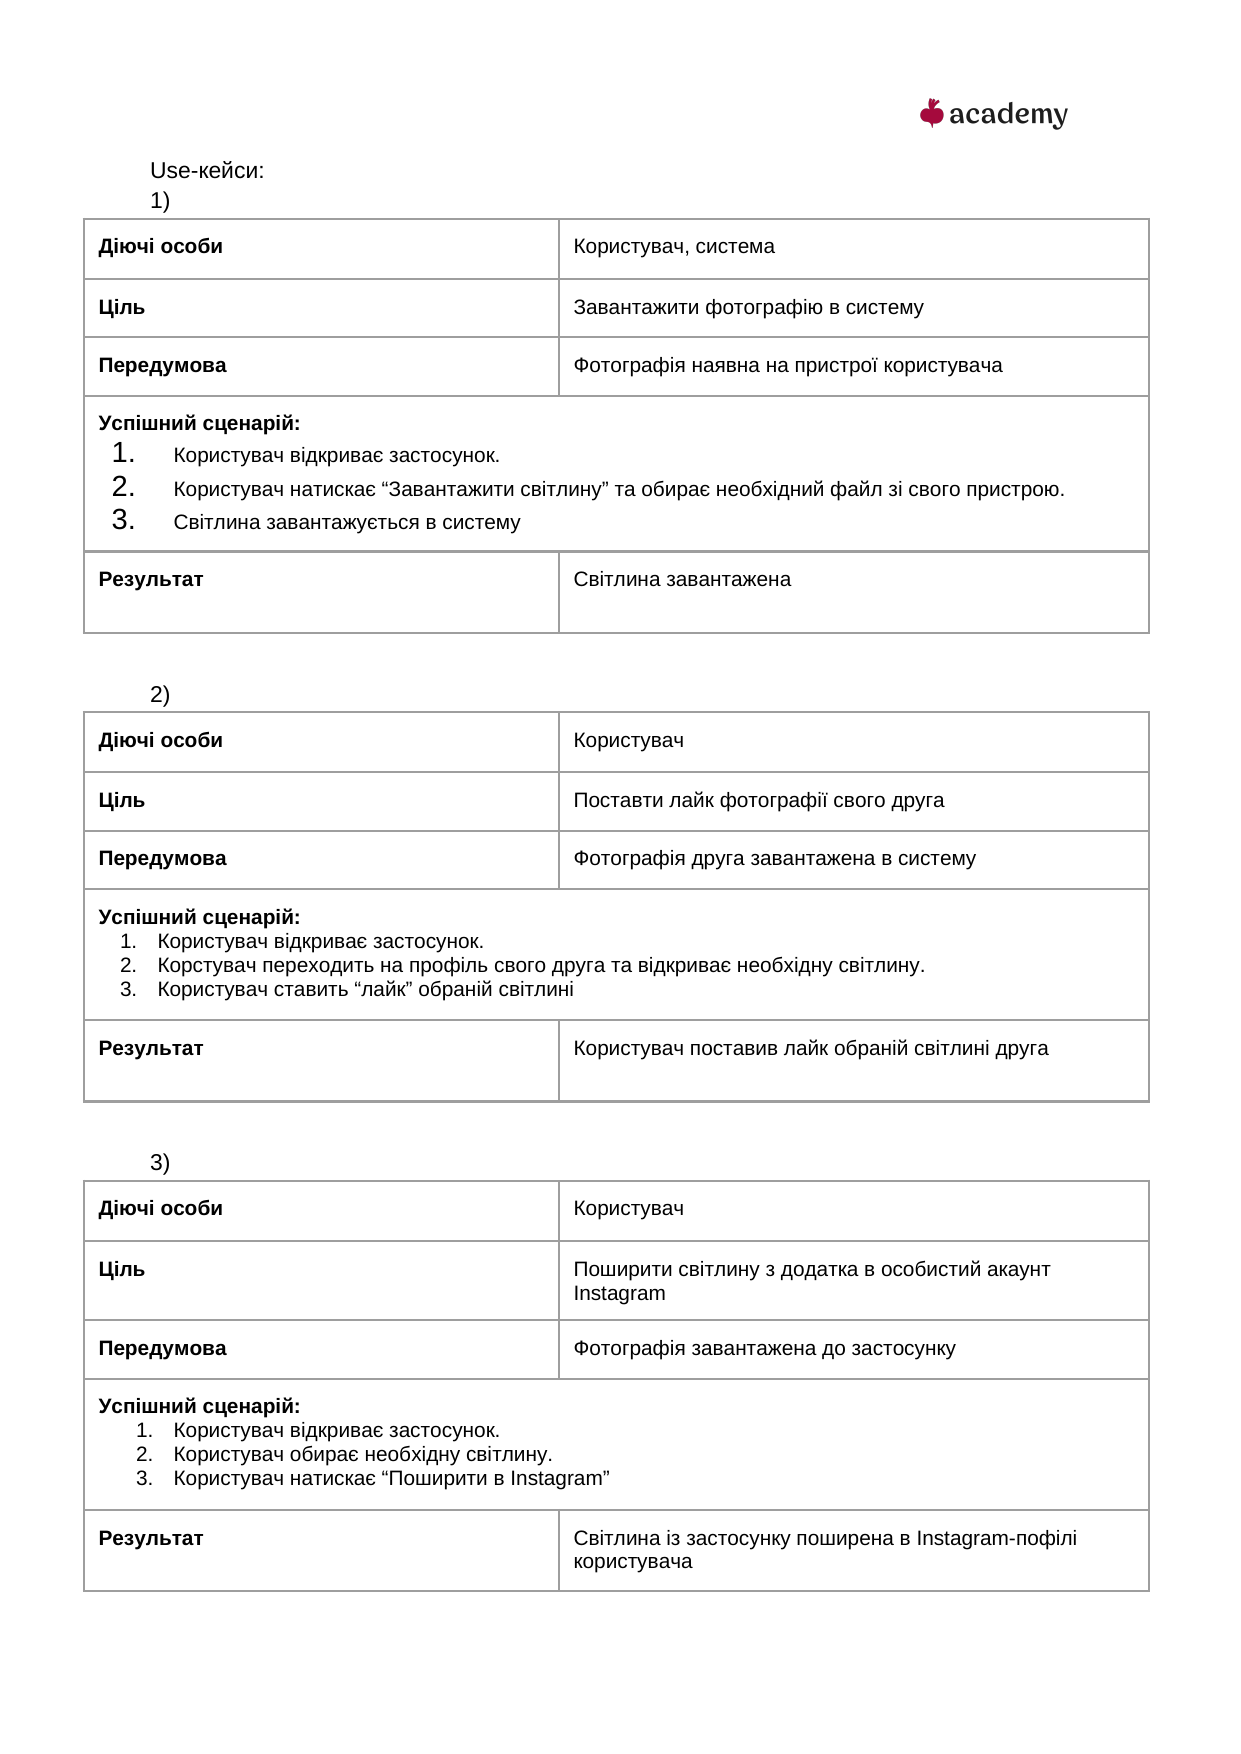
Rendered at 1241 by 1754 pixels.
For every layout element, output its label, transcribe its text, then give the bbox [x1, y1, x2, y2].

table_cell Фотографія друга завантажена в систему [560, 832, 1148, 888]
text Use-кейси: [150, 157, 1090, 183]
table_header Діючі особи [85, 713, 558, 771]
table_header Діючі особи [85, 220, 558, 278]
table_cell Фотографія наявна на пристрої користувача [560, 338, 1148, 394]
table_cell Результат [85, 1511, 558, 1590]
table_header Діючі особи [85, 1182, 558, 1240]
table_cell Передумова [85, 1321, 558, 1377]
text 3) [150, 1149, 1090, 1176]
table_cell Поставти лайк фотографії свого друга [560, 773, 1148, 829]
table_cell Поширити світлину з додатка в особистий акаунт Instagram [560, 1242, 1148, 1319]
table_header Користувач [560, 1182, 1148, 1240]
table_cell Світлина завантажена [560, 553, 1148, 632]
table_cell Користувач поставив лайк обраній світлині друга [560, 1021, 1148, 1100]
text 1) [150, 187, 1090, 213]
text 2) [150, 681, 1090, 707]
table_header Користувач, система [560, 220, 1148, 278]
table_cell Результат [85, 1021, 558, 1100]
table_cell Завантажити фотографію в систему [560, 280, 1148, 336]
table_cell Результат [85, 553, 558, 632]
table_cell Успішний сценарій: Користувач відкриває застосунок. Корстувач переходить на профіль свого друга та відкриває необхідну світлину. Користувач ставить “лайк” обраній світлині [85, 890, 1148, 1019]
table_cell Світлина із застосунку поширена в Instagram-пофілі користувача [560, 1511, 1148, 1590]
table_cell Успішний сценарій: Користувач відкриває застосунок. Користувач натискає “Завантажити світлину” та обирає необхідний файл зі свого пристрою. Світлина завантажується в систему [85, 397, 1148, 550]
table_cell Ціль [85, 773, 558, 829]
table_cell Передумова [85, 832, 558, 888]
table_cell Ціль [85, 1242, 558, 1319]
table_cell Передумова [85, 338, 558, 394]
table_cell Фотографія завантажена до застосунку [560, 1321, 1148, 1377]
table_header Користувач [560, 713, 1148, 771]
table_cell Ціль [85, 280, 558, 336]
table_cell Успішний сценарій: Користувач відкриває застосунок. Користувач обирає необхідну світлину. Користувач натискає “Поширити в Instagram” [85, 1380, 1148, 1509]
picture [897, 75, 1091, 154]
